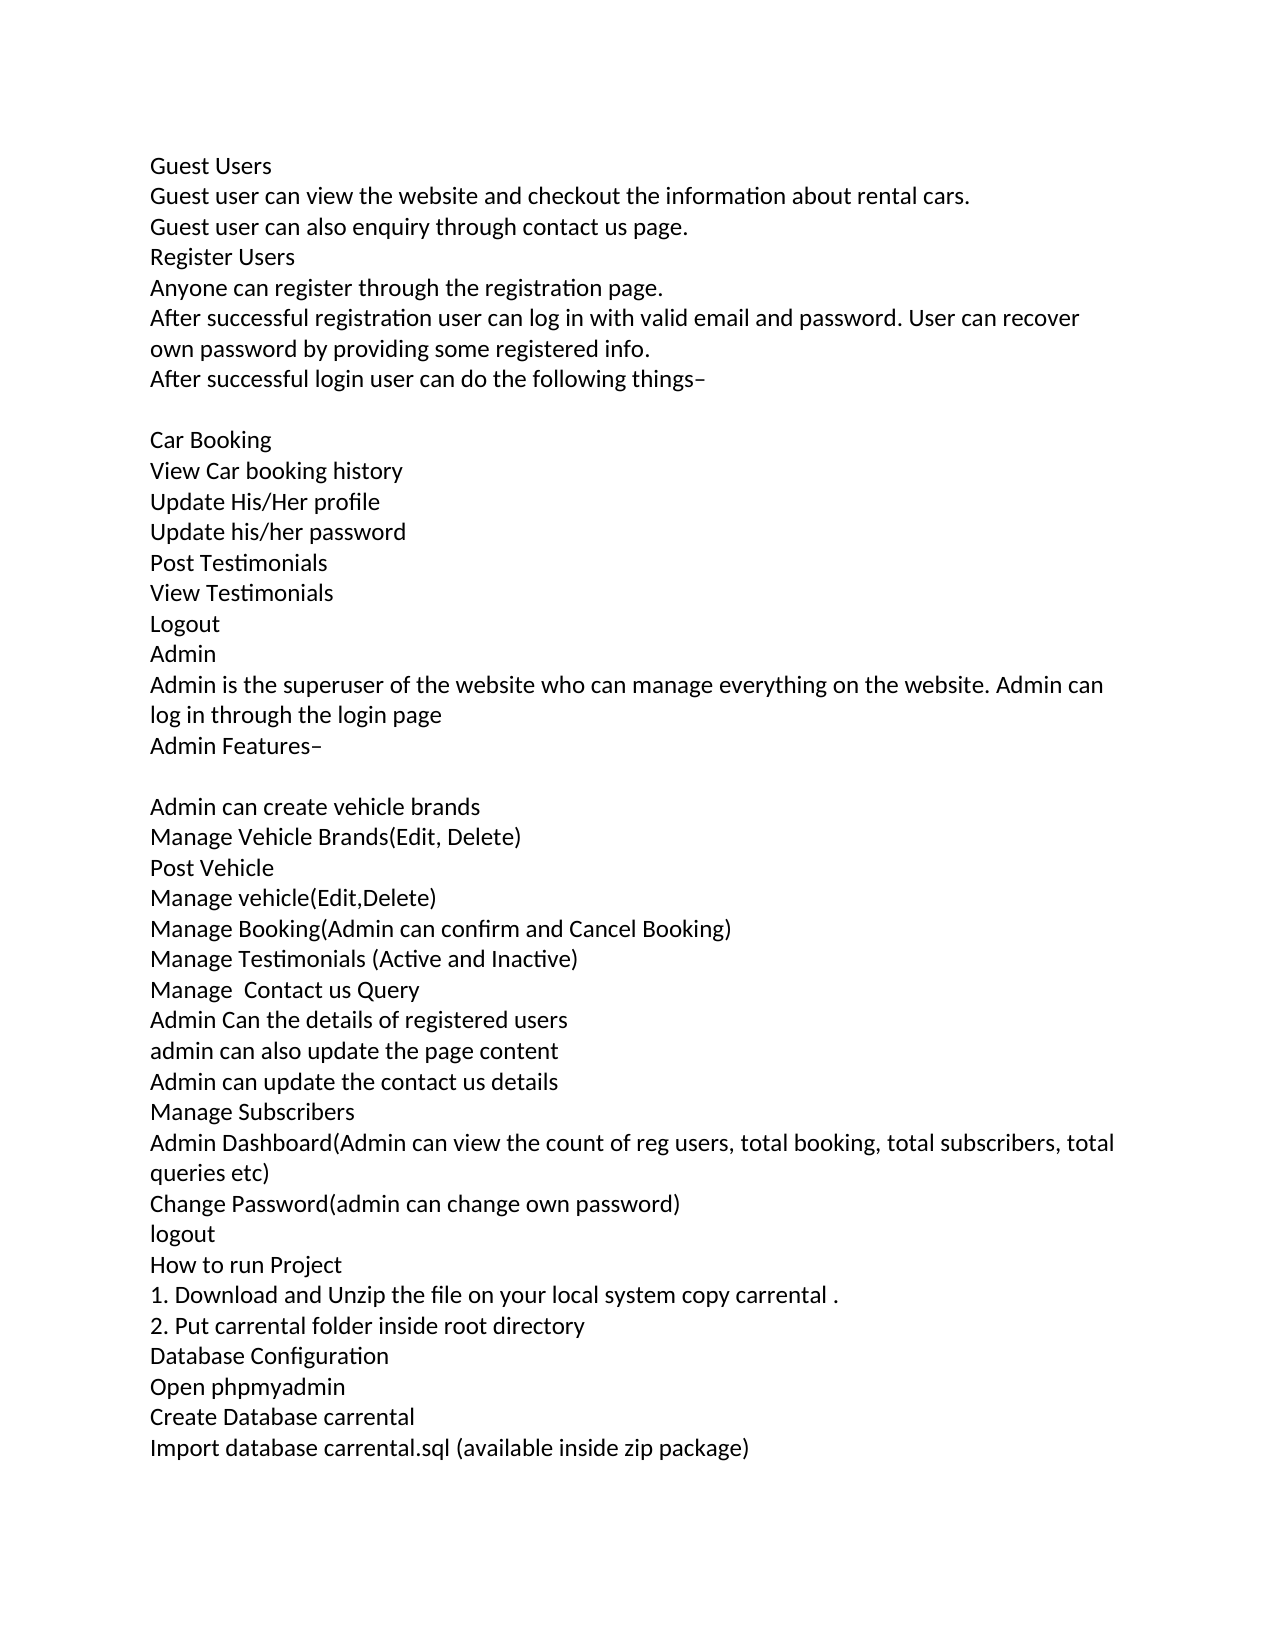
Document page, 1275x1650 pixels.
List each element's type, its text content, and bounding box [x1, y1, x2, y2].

text After successful login user can do the following things– [150, 364, 1125, 394]
text Register Users [150, 242, 1125, 272]
text View Testimonials [150, 577, 1125, 608]
text 2. Put carrental folder inside root directory [150, 1310, 1125, 1340]
text Manage Vehicle Brands(Edit, Delete) [150, 821, 1125, 852]
text Guest user can also enquiry through contact us page. [150, 211, 1125, 242]
text After successful registration user can log in with valid email and password. User can recover own password by providing some registered info. [150, 303, 1125, 364]
text Admin can create vehicle brands [150, 791, 1125, 821]
text Guest Users [150, 150, 1125, 181]
text Manage Testimonials (Active and Inactive) [150, 943, 1125, 974]
text Post Vehicle [150, 852, 1125, 882]
text Guest user can view the website and checkout the information about rental cars. [150, 181, 1125, 211]
text Admin Dashboard(Admin can view the count of reg users, total booking, total subscribers, total queries etc) [150, 1127, 1125, 1188]
text Admin Features– [150, 730, 1125, 760]
text Admin can update the contact us details [150, 1066, 1125, 1096]
text Logout [150, 608, 1125, 638]
text Car Booking [150, 425, 1125, 455]
text Admin [150, 638, 1125, 669]
text Open phpmyadmin [150, 1371, 1125, 1401]
text Manage Subscribers [150, 1096, 1125, 1127]
text Create Database carrental [150, 1401, 1125, 1432]
text Change Password(admin can change own password) [150, 1188, 1125, 1218]
text Admin is the superuser of the website who can manage everything on the website. Admin can log in through the login page [150, 669, 1125, 730]
text Import database carrental.sql (available inside zip package) [150, 1432, 1125, 1462]
text Admin Can the details of registered users [150, 1004, 1125, 1035]
text Manage Booking(Admin can confirm and Cancel Booking) [150, 913, 1125, 943]
text logout [150, 1218, 1125, 1249]
text Anyone can register through the registration page. [150, 272, 1125, 303]
text admin can also update the page content [150, 1035, 1125, 1066]
text How to run Project [150, 1249, 1125, 1279]
text Update His/Her profile [150, 486, 1125, 516]
text Update his/her password [150, 516, 1125, 547]
text 1. Download and Unzip the file on your local system copy carrental . [150, 1279, 1125, 1310]
text Database Configuration [150, 1340, 1125, 1371]
text Manage Contact us Query [150, 974, 1125, 1004]
text View Car booking history [150, 455, 1125, 486]
text Manage vehicle(Edit,Delete) [150, 882, 1125, 913]
text Post Testimonials [150, 547, 1125, 577]
